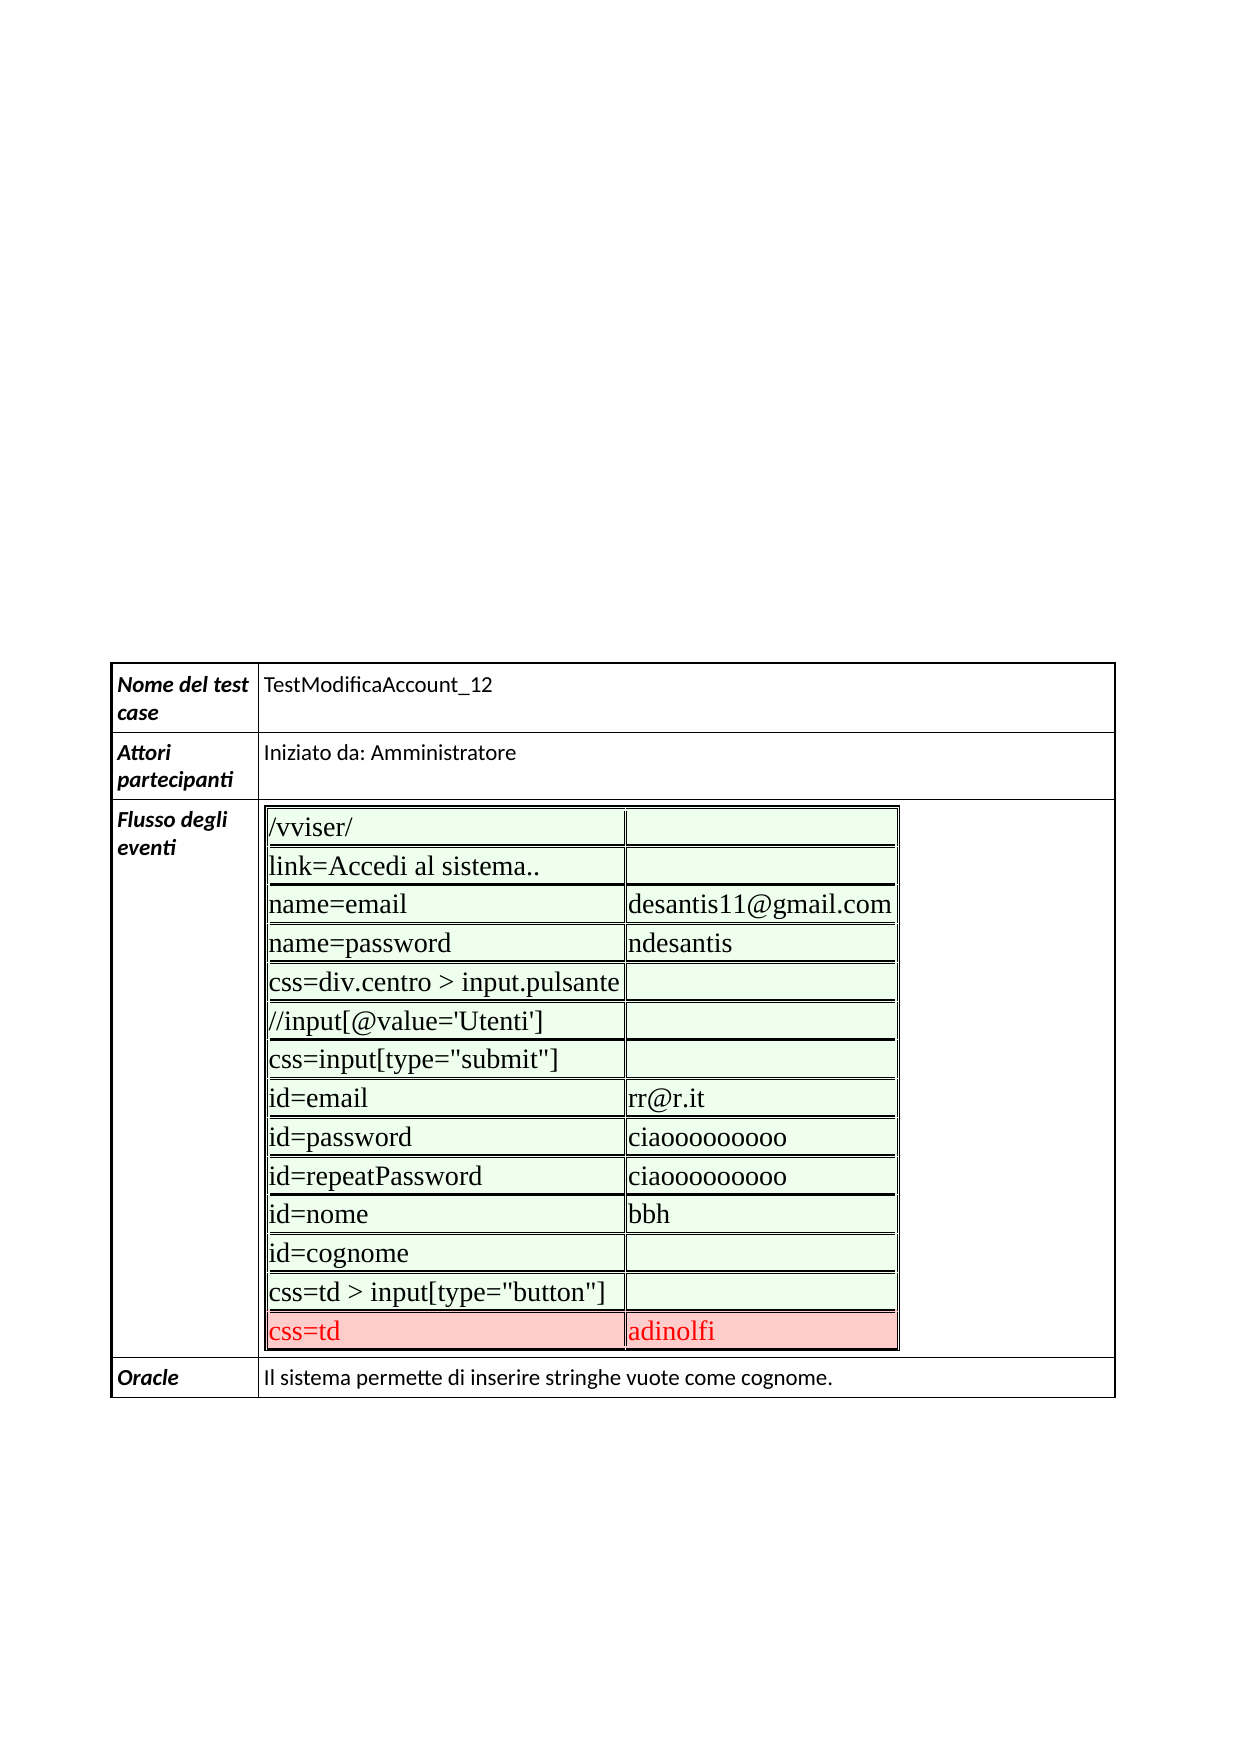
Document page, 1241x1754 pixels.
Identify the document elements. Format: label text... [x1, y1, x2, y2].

table_cell Attori partecipanti [113, 733, 258, 799]
table_cell [259, 800, 1114, 1357]
table_header TestModificaAccount_12 [259, 664, 1114, 732]
table_cell Il sistema permette di inserire stringhe vuote come cognome. [259, 1358, 1114, 1397]
table_cell Oracle [113, 1358, 258, 1397]
table_cell Flusso degli eventi [113, 800, 258, 1357]
table_cell Iniziato da: Amministratore [259, 733, 1114, 799]
table_header Nome del test case [113, 664, 258, 732]
